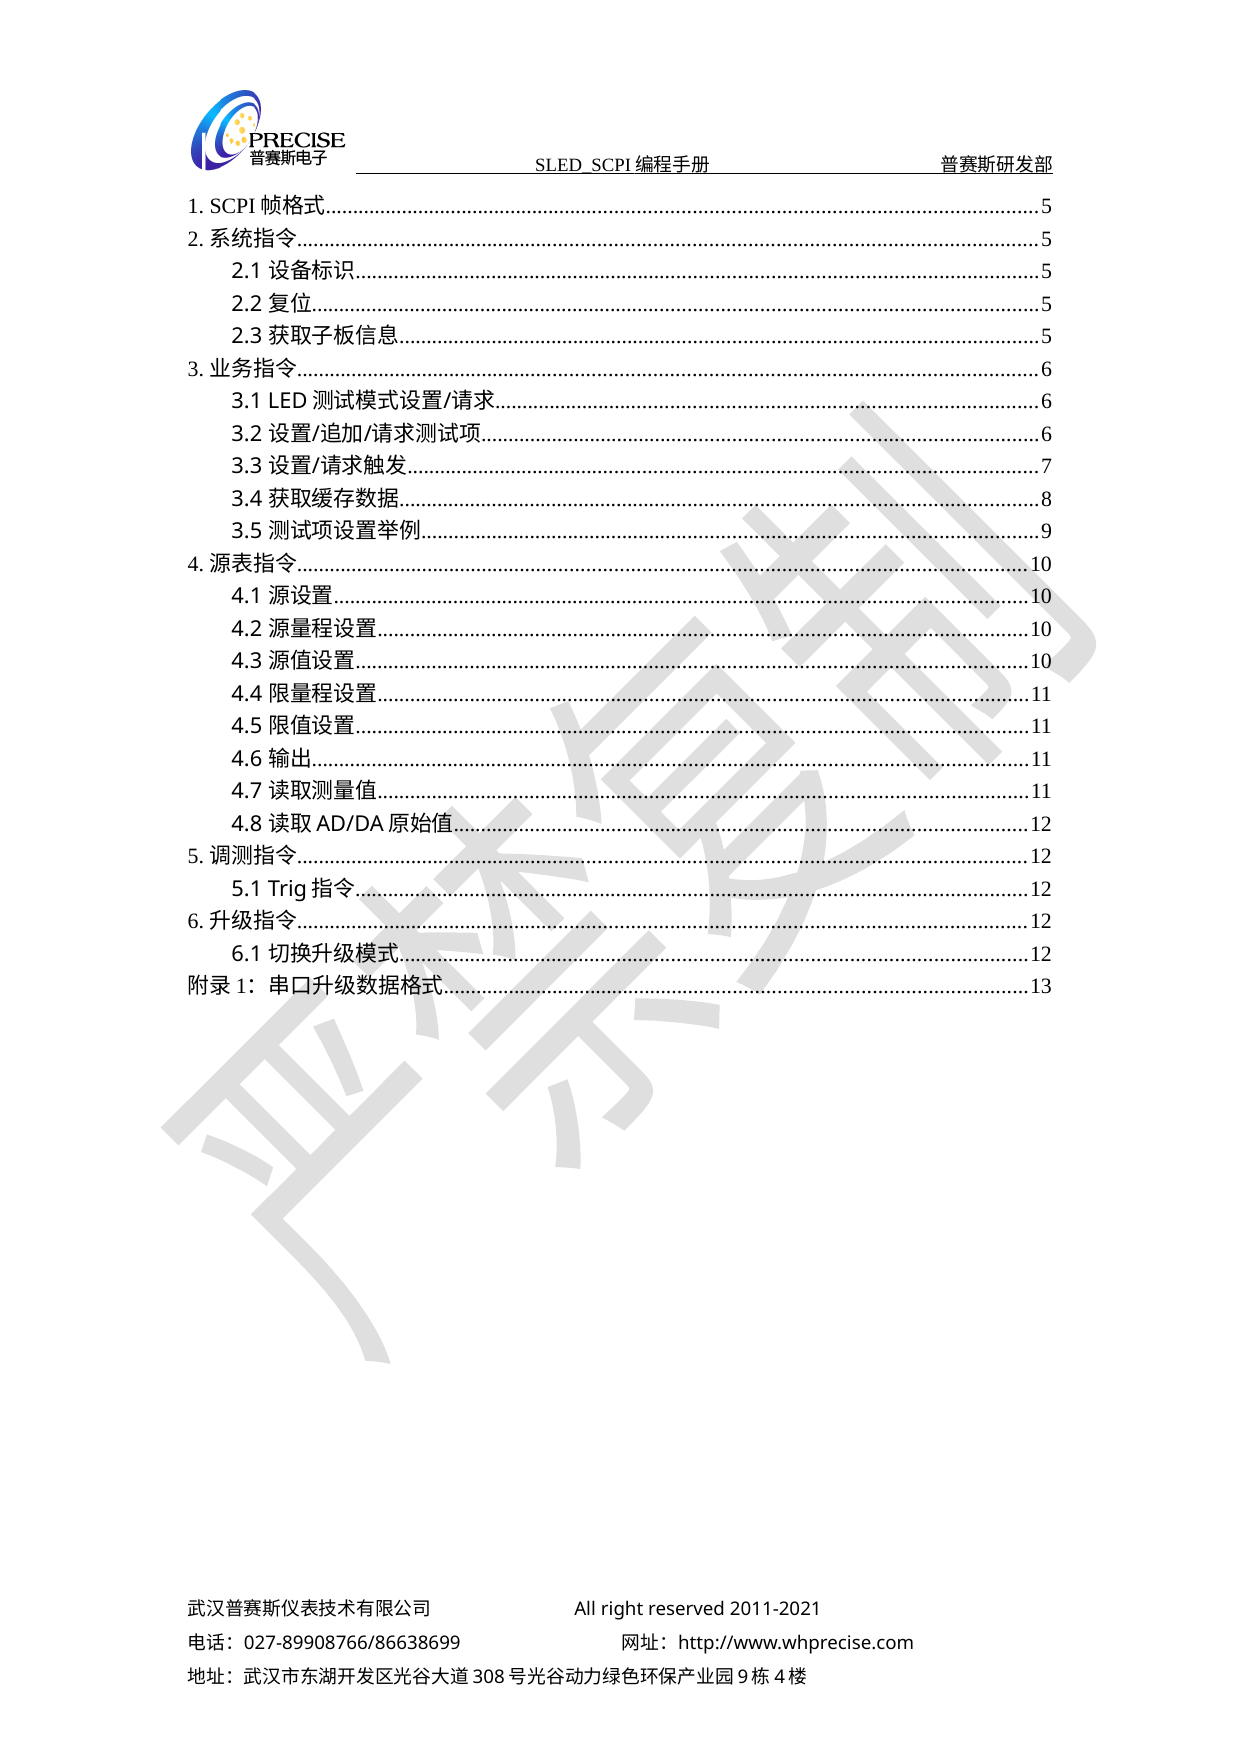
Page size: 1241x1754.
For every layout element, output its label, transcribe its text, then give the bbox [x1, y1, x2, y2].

text 附录1：串口升级数据格式 13 [187, 968, 1053, 1000]
text 4.2 源量程设置 10 [231, 610, 1053, 643]
text 2.2 复位 5 [231, 285, 1053, 318]
text 5.1 Trig指令 12 [231, 870, 1053, 903]
text 6.1 切换升级模式 12 [231, 935, 1053, 968]
text 2. 系统指令 5 [187, 220, 1053, 253]
text 6. 升级指令 12 [187, 903, 1053, 935]
text 4. 源表指令 10 [187, 545, 1053, 578]
text 3.5 测试项设置举例 9 [231, 513, 1053, 545]
text 4.8 读取AD/DA原始值 12 [231, 805, 1053, 838]
text 5. 调测指令 12 [187, 838, 1053, 870]
text 3. 业务指令 6 [187, 350, 1053, 383]
text 3.4 获取缓存数据 8 [231, 480, 1053, 513]
text 4.6 输出 11 [231, 740, 1053, 773]
text 4.4 限量程设置 11 [231, 675, 1053, 708]
picture [187, 88, 356, 172]
text 3.1 LED测试模式设置/请求 6 [231, 383, 1053, 415]
text 3.2 设置/追加/请求测试项 6 [231, 415, 1053, 448]
text 2.1 设备标识 5 [231, 253, 1053, 285]
text 4.5 限值设置 11 [231, 708, 1053, 740]
text 4.3 源值设置 10 [231, 643, 1053, 675]
text 4.7 读取测量值 11 [231, 773, 1053, 805]
text 3.3 设置/请求触发 7 [231, 448, 1053, 480]
text 1. SCPI帧格式 5 [187, 188, 1053, 220]
text 4.1 源设置 10 [231, 578, 1053, 610]
text 2.3 获取子板信息 5 [231, 318, 1053, 350]
